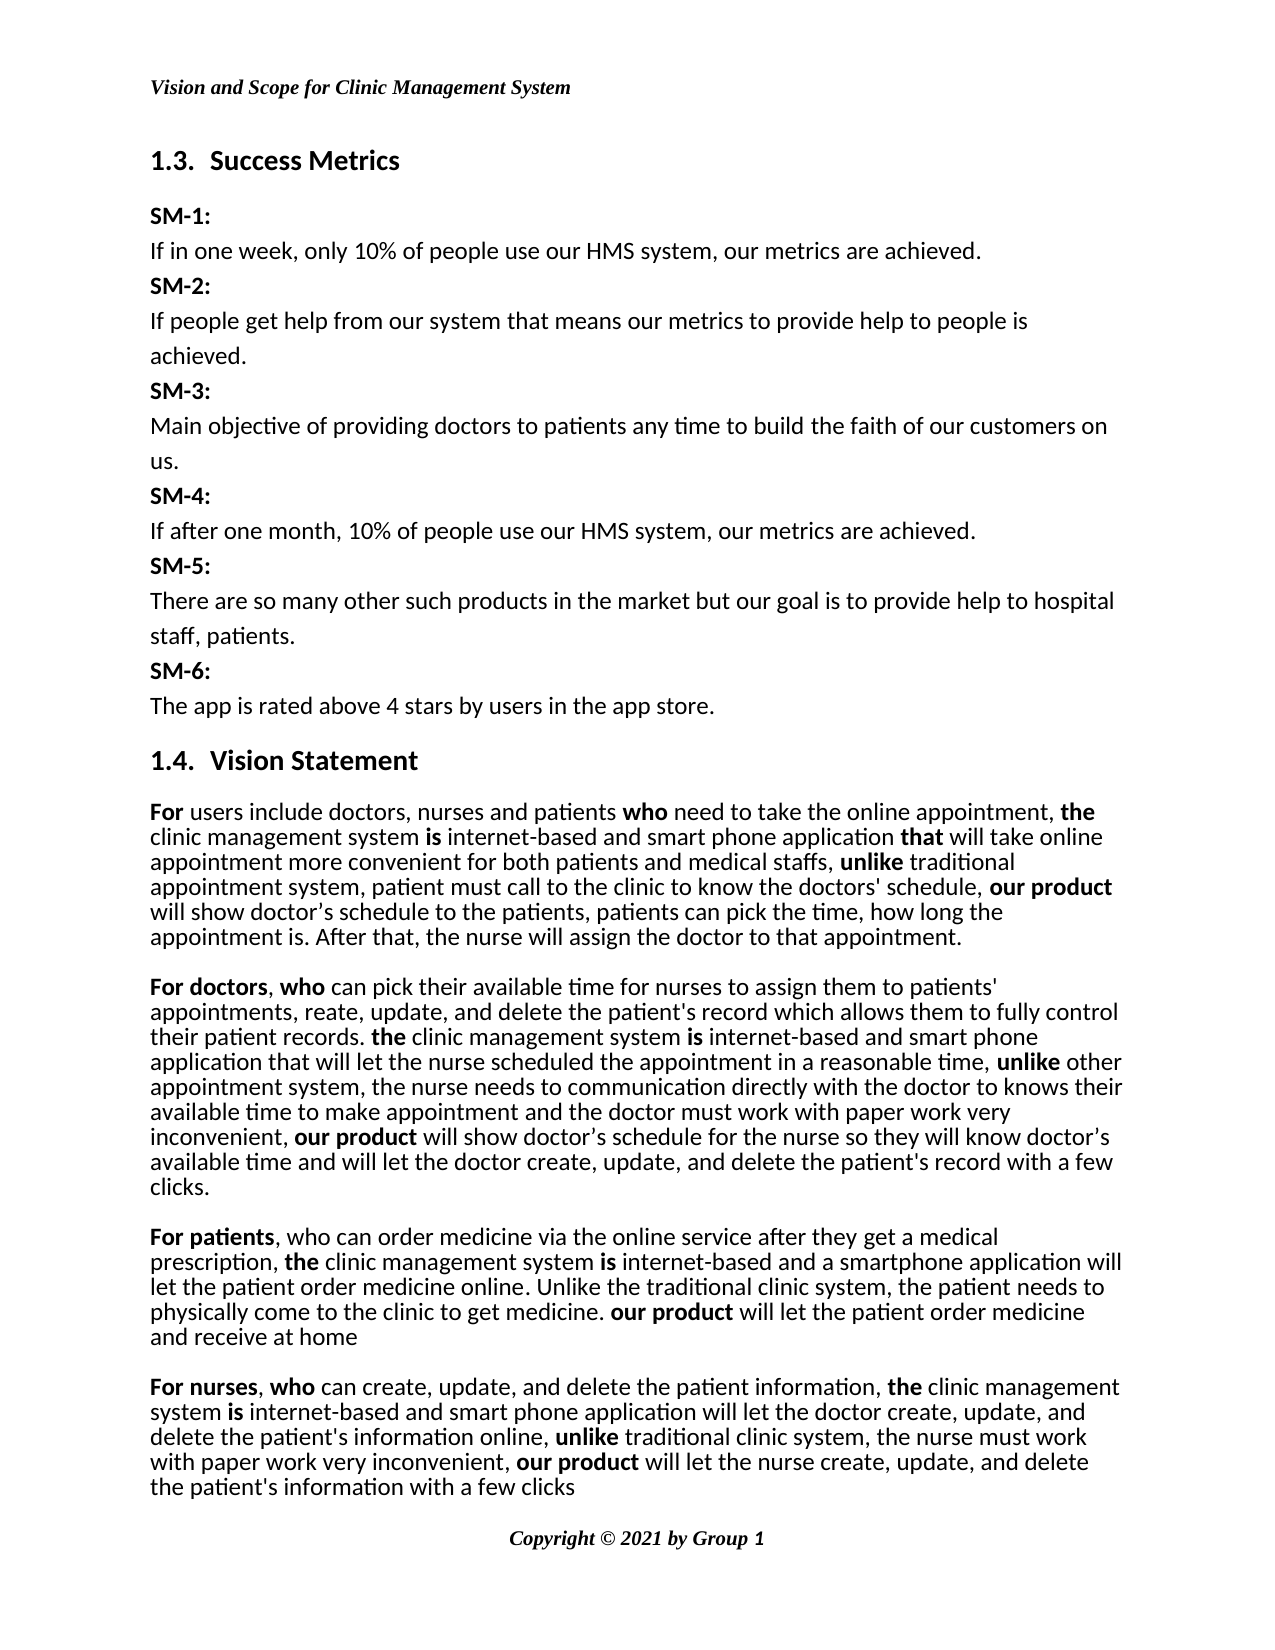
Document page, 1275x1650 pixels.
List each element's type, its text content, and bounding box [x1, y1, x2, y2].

subtitle Success Metrics [150, 150, 1125, 175]
text For users include doctors, nurses and patients who need to take the online appointment, the clinic management system is internet-based and smart phone application that will take online appointment more convenient for both patients and medical staffs, unlike traditional appointment system, patient must call to the clinic to know the doctors' schedule, our product will show doctor’s schedule to the patients, patients can pick the time, how long the appointment is. After that, the nurse will assign the doctor to that appointment. [150, 800, 1125, 950]
subtitle Vision Statement [150, 750, 1125, 775]
text SM-2: [150, 270, 1125, 301]
text The app is rated above 4 stars by users in the app store. [150, 690, 1125, 721]
text SM-1: [150, 200, 1125, 231]
text If after one month, 10% of people use our HMS system, our metrics are achieved. [150, 515, 1125, 546]
text There are so many other such products in the market but our goal is to provide help to hospital staff, patients. [150, 585, 1125, 651]
text SM-4: [150, 480, 1125, 511]
text For nurses, who can create, update, and delete the patient information, the clinic management system is internet-based and smart phone application will let the doctor create, update, and delete the patient's information online, unlike traditional clinic system, the nurse must work with paper work very inconvenient, our product will let the nurse create, update, and delete the patient's information with a few clicks [150, 1375, 1125, 1500]
text For patients, who can order medicine via the online service after they get a medical prescription, the clinic management system is internet-based and a smartphone application will let the patient order medicine online. Unlike the traditional clinic system, the patient needs to physically come to the clinic to get medicine. our product will let the patient order medicine and receive at home [150, 1225, 1125, 1350]
text For doctors, who can pick their available time for nurses to assign them to patients' appointments, reate, update, and delete the patient's record which allows them to fully control their patient records. the clinic management system is internet-based and smart phone application that will let the nurse scheduled the appointment in a reasonable time, unlike other appointment system, the nurse needs to communication directly with the doctor to knows their available time to make appointment and the doctor must work with paper work very inconvenient, our product will show doctor’s schedule for the nurse so they will know doctor’s available time and will let the doctor create, update, and delete the patient's record with a few clicks. [150, 975, 1125, 1200]
text SM-3: [150, 375, 1125, 406]
text Main objective of providing doctors to patients any time to build the faith of our customers on us. [150, 410, 1125, 476]
text SM-6: [150, 655, 1125, 686]
text SM-5: [150, 550, 1125, 581]
text If in one week, only 10% of people use our HMS system, our metrics are achieved. [150, 235, 1125, 266]
text If people get help from our system that means our metrics to provide help to people is achieved. [150, 305, 1125, 371]
